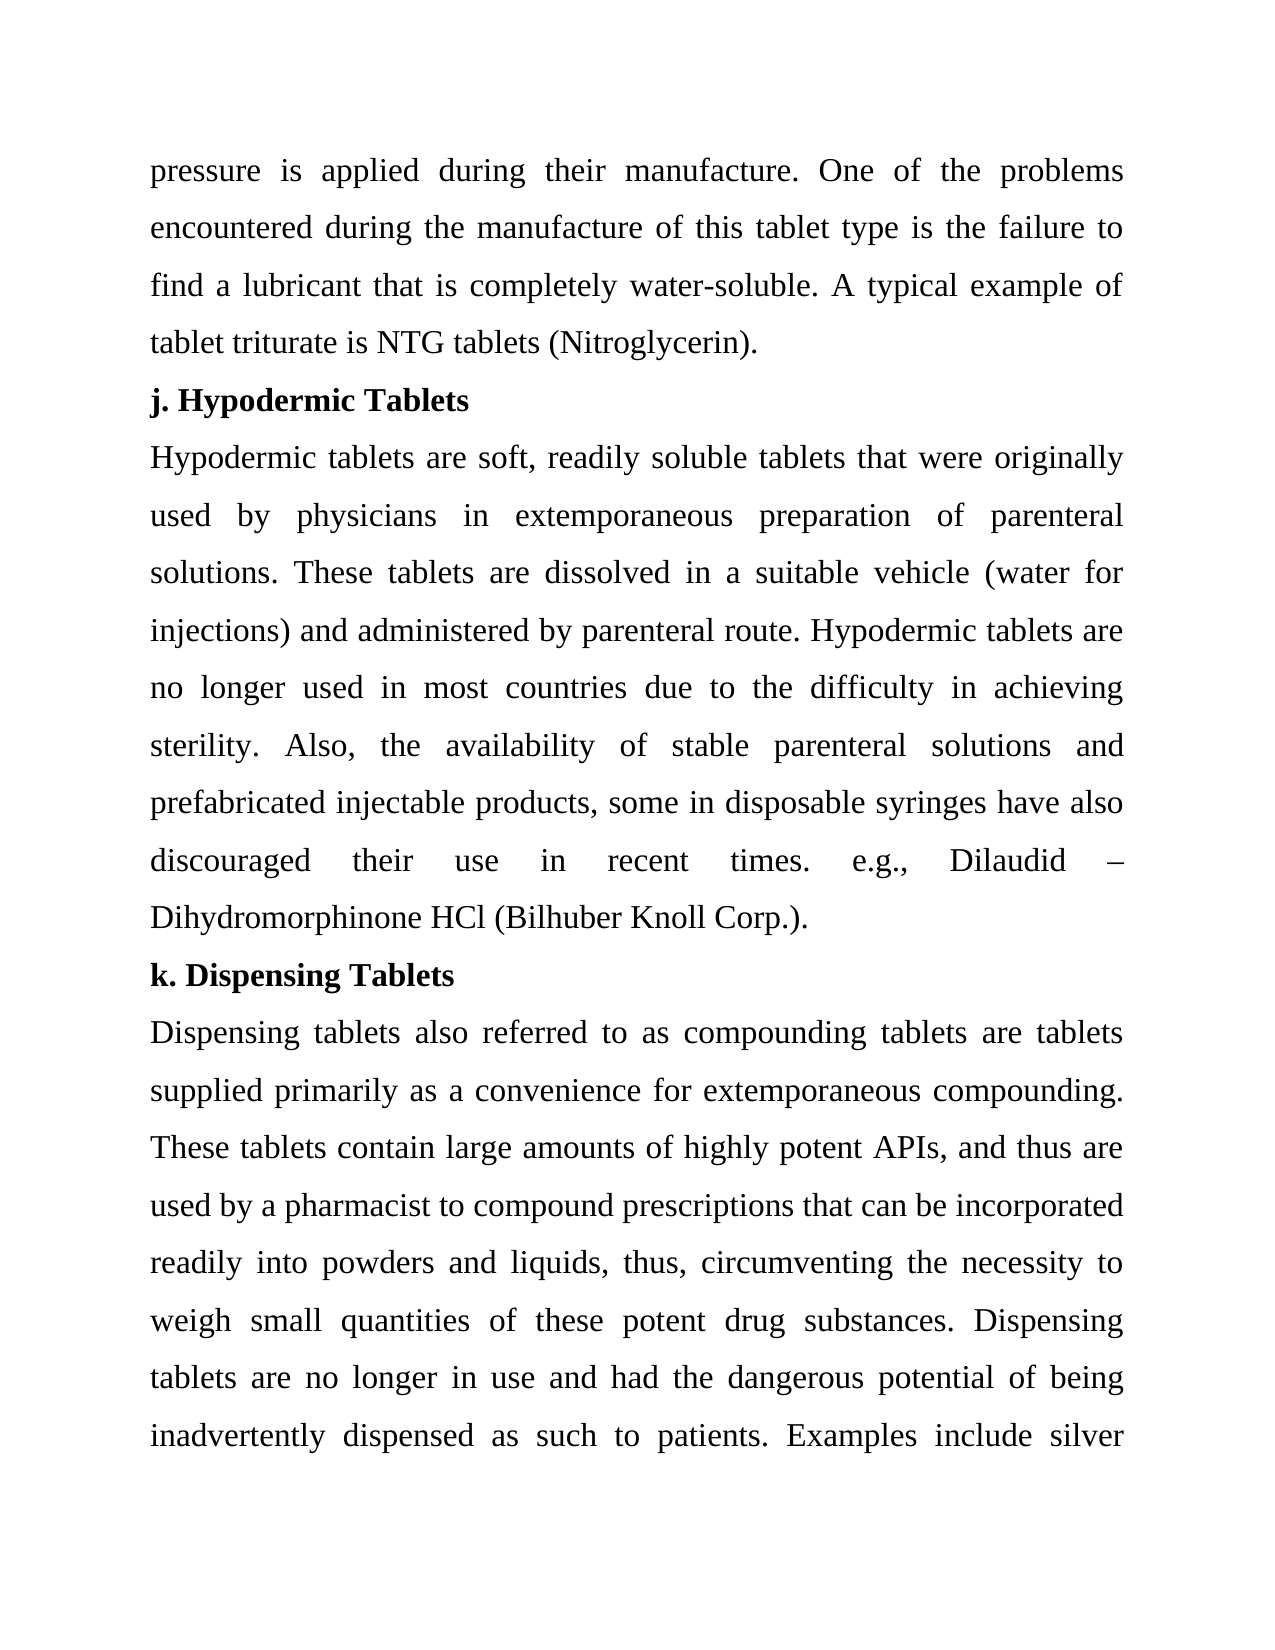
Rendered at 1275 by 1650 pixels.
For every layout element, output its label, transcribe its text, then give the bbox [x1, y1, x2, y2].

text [150, 150, 1125, 361]
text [150, 1012, 1125, 1453]
subtitle k. Dispensing Tablets [150, 955, 1125, 993]
subtitle j. Hypodermic Tablets [150, 380, 1125, 418]
text Hypodermic tablets are soft, readily soluble tablets that were originally used by physicians in extemporaneous preparation of parenteral solutions. These tablets are dissolved in a suitable vehicle (water for injections) and administered by parenteral route. Hypodermic tablets are no longer used in most countries due to the difficulty in achieving sterility. Also, the availability of stable parenteral solutions and prefabricated injectable products, some in disposable syringes have also discouraged their use in recent times. e.g., Dilaudid – Dihydromorphinone HCl (Bilhuber Knoll Corp.). [150, 437, 1125, 936]
